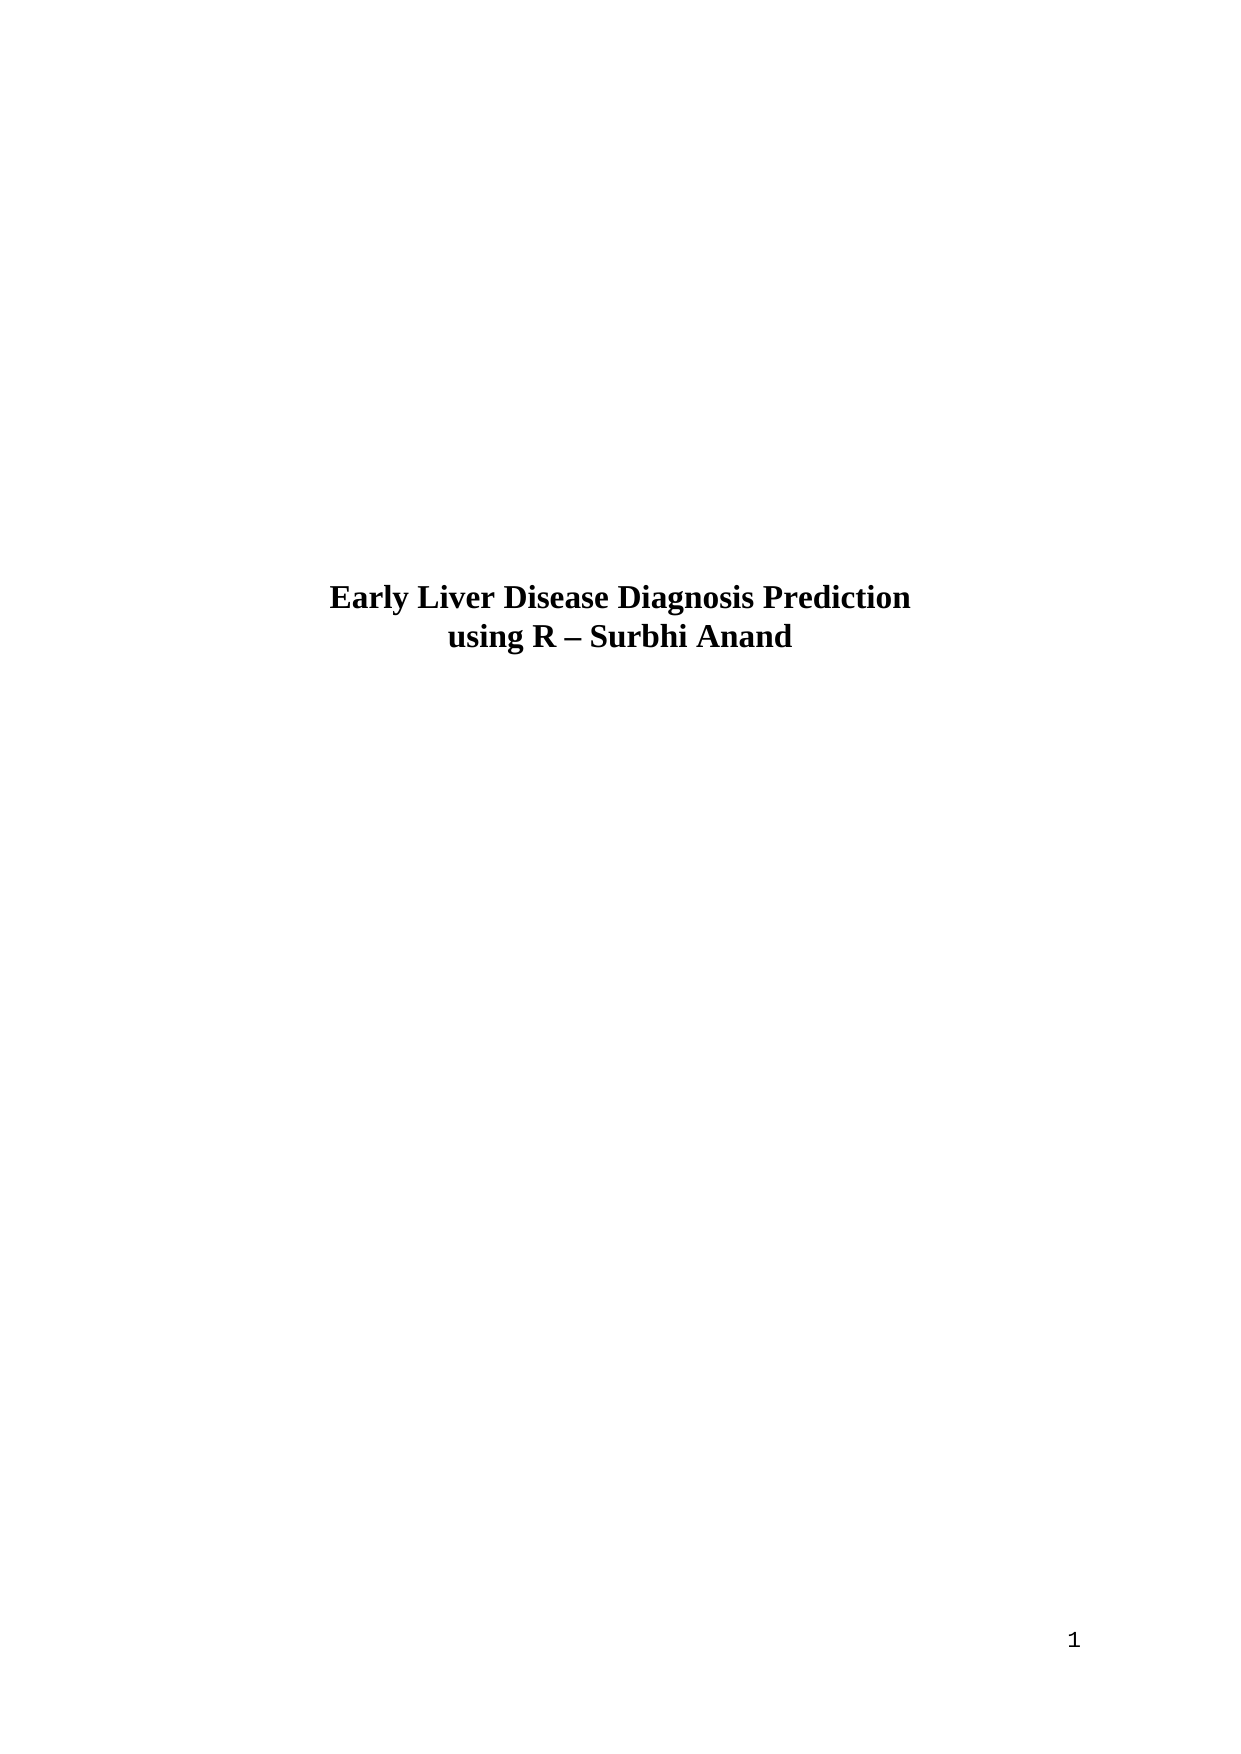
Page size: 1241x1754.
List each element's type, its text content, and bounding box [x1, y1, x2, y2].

title Early Liver Disease Diagnosis Prediction using R – Surbhi Anand [314, 577, 926, 654]
